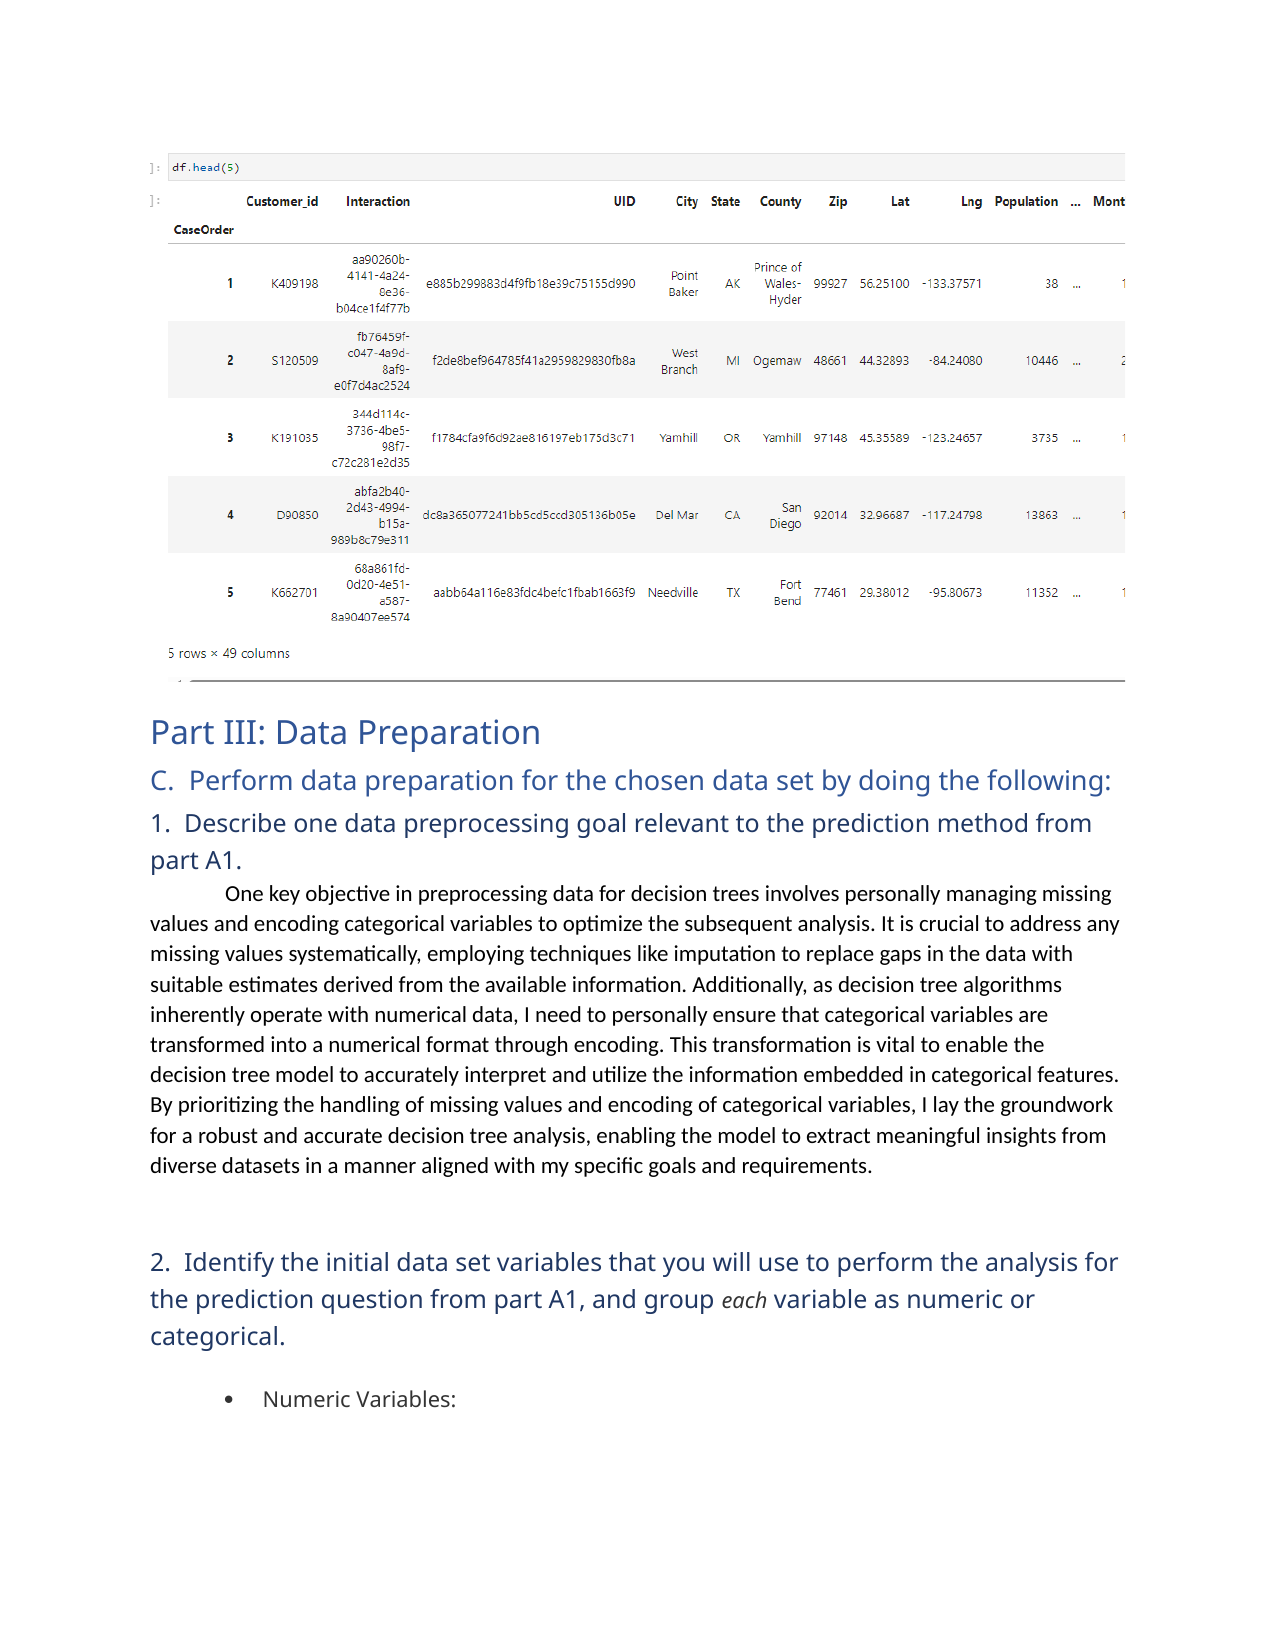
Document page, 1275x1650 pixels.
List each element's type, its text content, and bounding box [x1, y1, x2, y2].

subtitle Part III: Data Preparation [150, 708, 1125, 754]
subtitle 2. Identify the initial data set variables that you will use to perform the analysis for the prediction question from part A1, and group each variable as numeric or categorical. [150, 1245, 1125, 1352]
subtitle C. Perform data preparation for the chosen data set by doing the following: [150, 762, 1125, 798]
subtitle 1. Describe one data preprocessing goal relevant to the prediction method from part A1. [150, 806, 1125, 876]
text One key objective in preprocessing data for decision trees involves personally managing missing values and encoding categorical variables to optimize the subsequent analysis. It is crucial to address any missing values systematically, employing techniques like imputation to replace gaps in the data with suitable estimates derived from the available information. Additionally, as decision tree algorithms inherently operate with numerical data, I need to personally ensure that categorical variables are transformed into a numerical format through encoding. This transformation is vital to enable the decision tree model to accurately interpret and utilize the information embedded in categorical features. By prioritizing the handling of missing values and encoding of categorical variables, I lay the groundwork for a robust and accurate decision tree analysis, enabling the model to extract meaningful insights from diverse datasets in a manner aligned with my specific goals and requirements. [150, 879, 1125, 1179]
list Numeric Variables: [225, 1384, 1125, 1414]
picture [150, 150, 1125, 682]
